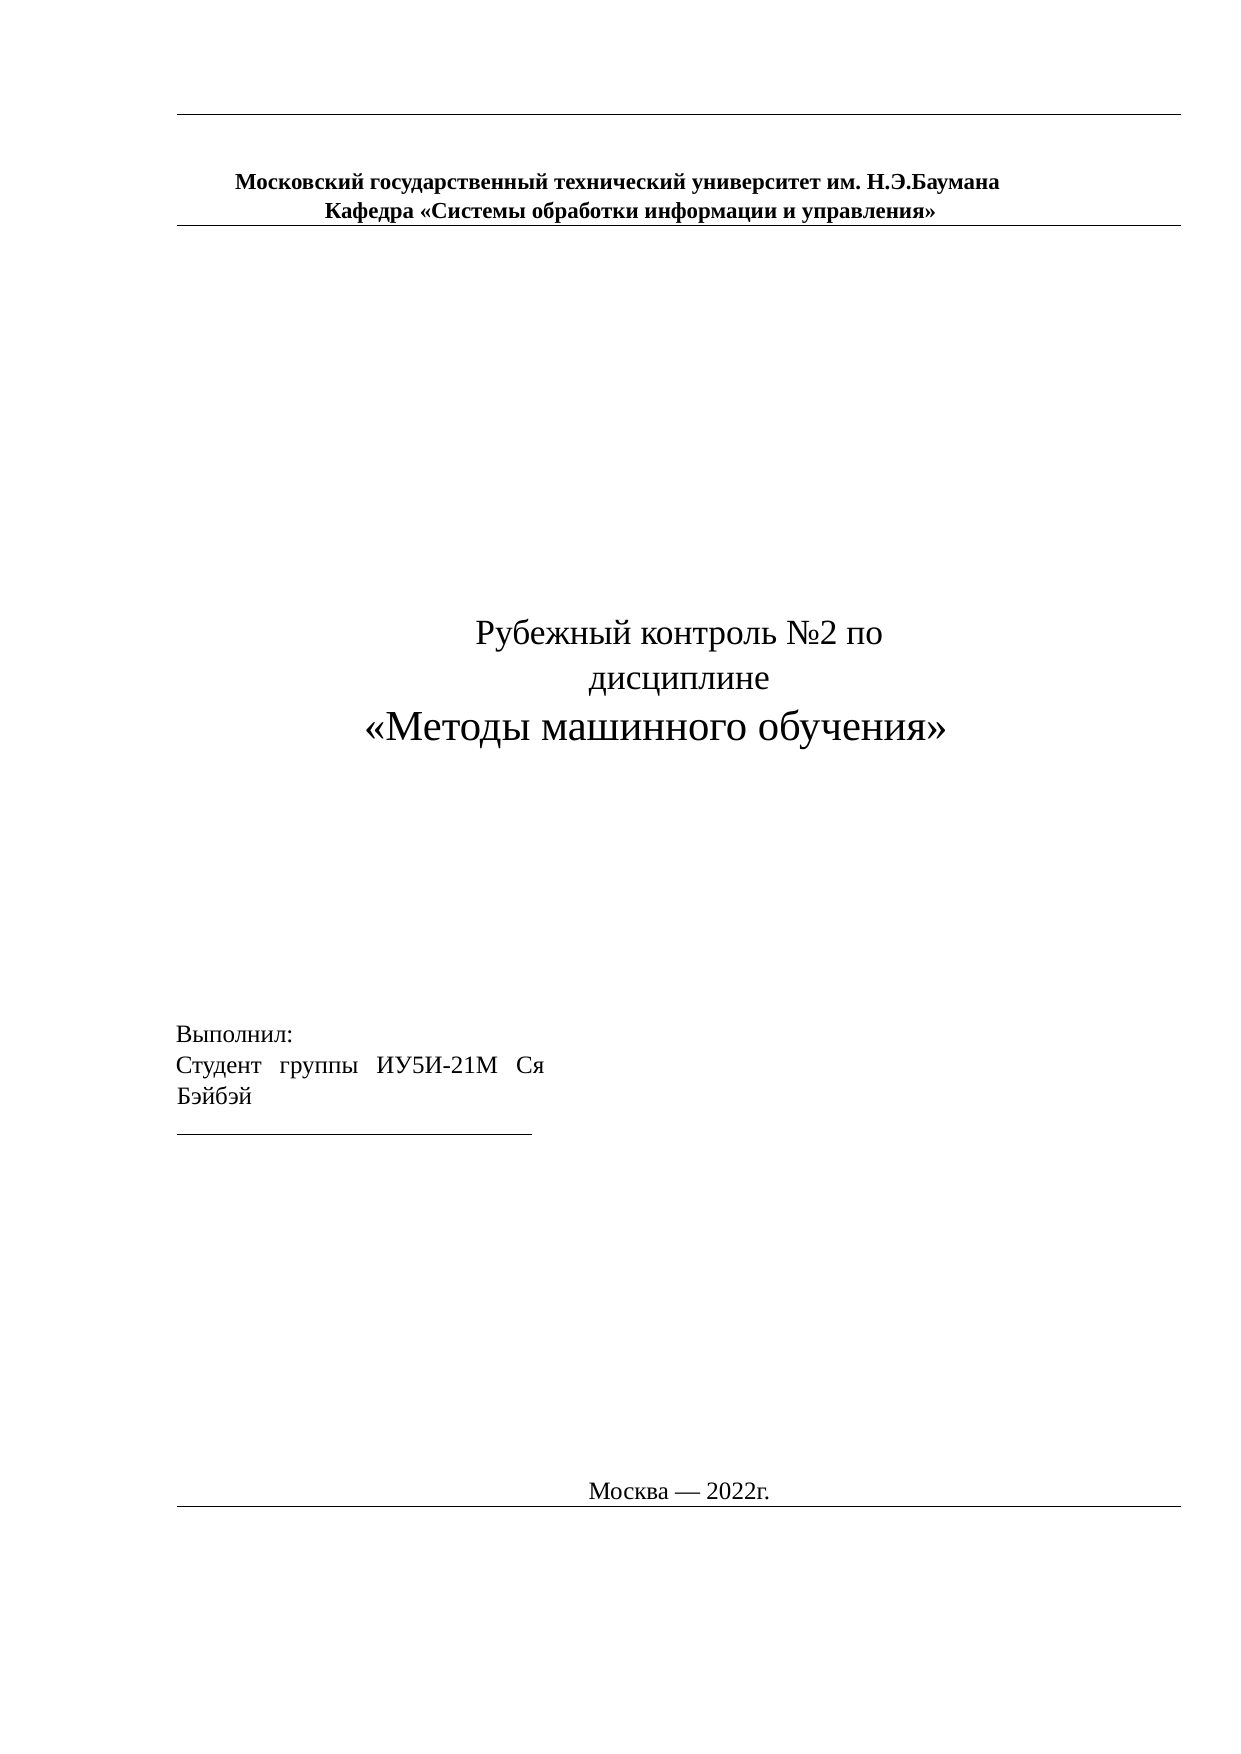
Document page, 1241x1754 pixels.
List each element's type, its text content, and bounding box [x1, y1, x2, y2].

text Рубежный контроль №2 по дисциплине [452, 611, 906, 697]
text «Методы машинного обучения» [364, 701, 1032, 750]
text Московский государственный технический университет им. Н.Э.Баумана [235, 168, 1181, 195]
text Кафедра «Системы обработки информации и управления» [324, 197, 1181, 223]
text Студент группы ИУ5И-21М Ся Бэйбэй [176, 1050, 544, 1110]
text Выполнил: [176, 1019, 1181, 1048]
text Москва — 2022г. [192, 1476, 1167, 1504]
